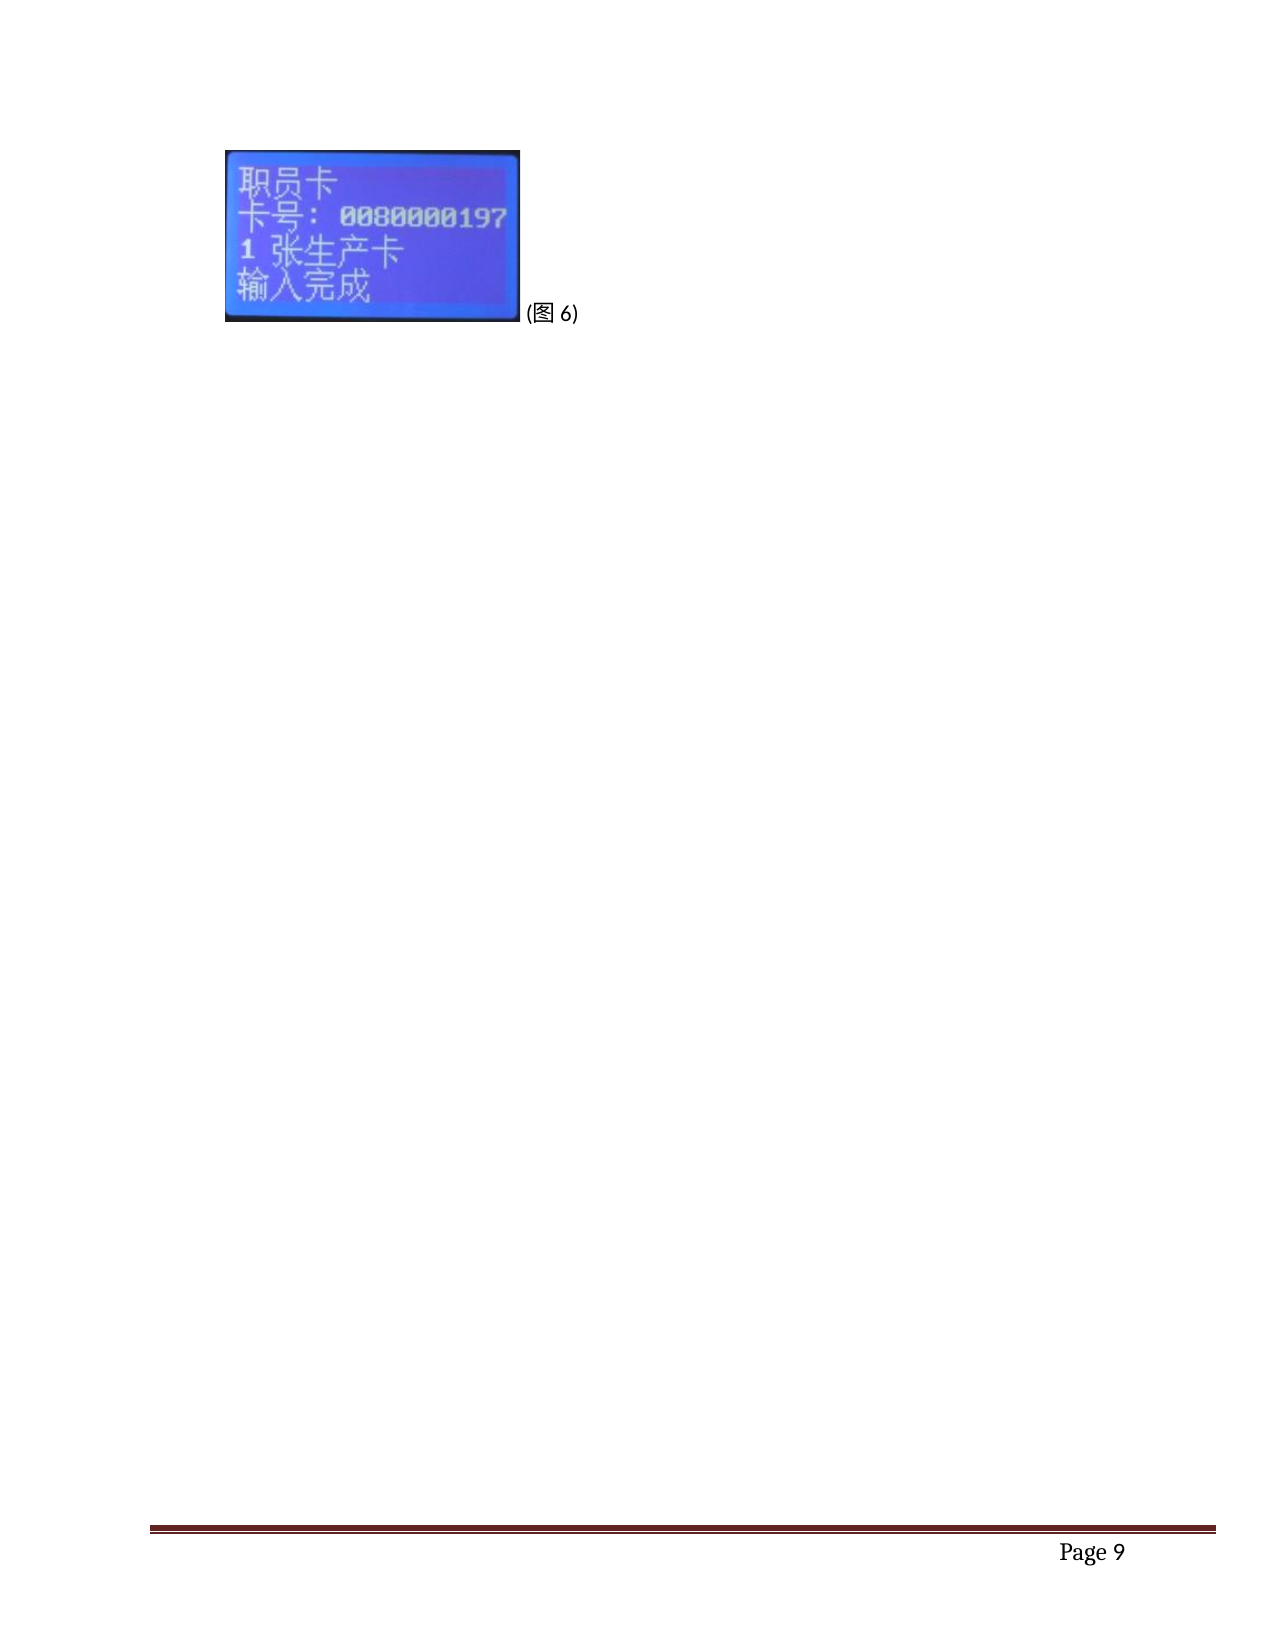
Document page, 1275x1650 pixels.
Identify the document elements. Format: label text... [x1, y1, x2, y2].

list (图6) [225, 150, 1216, 328]
